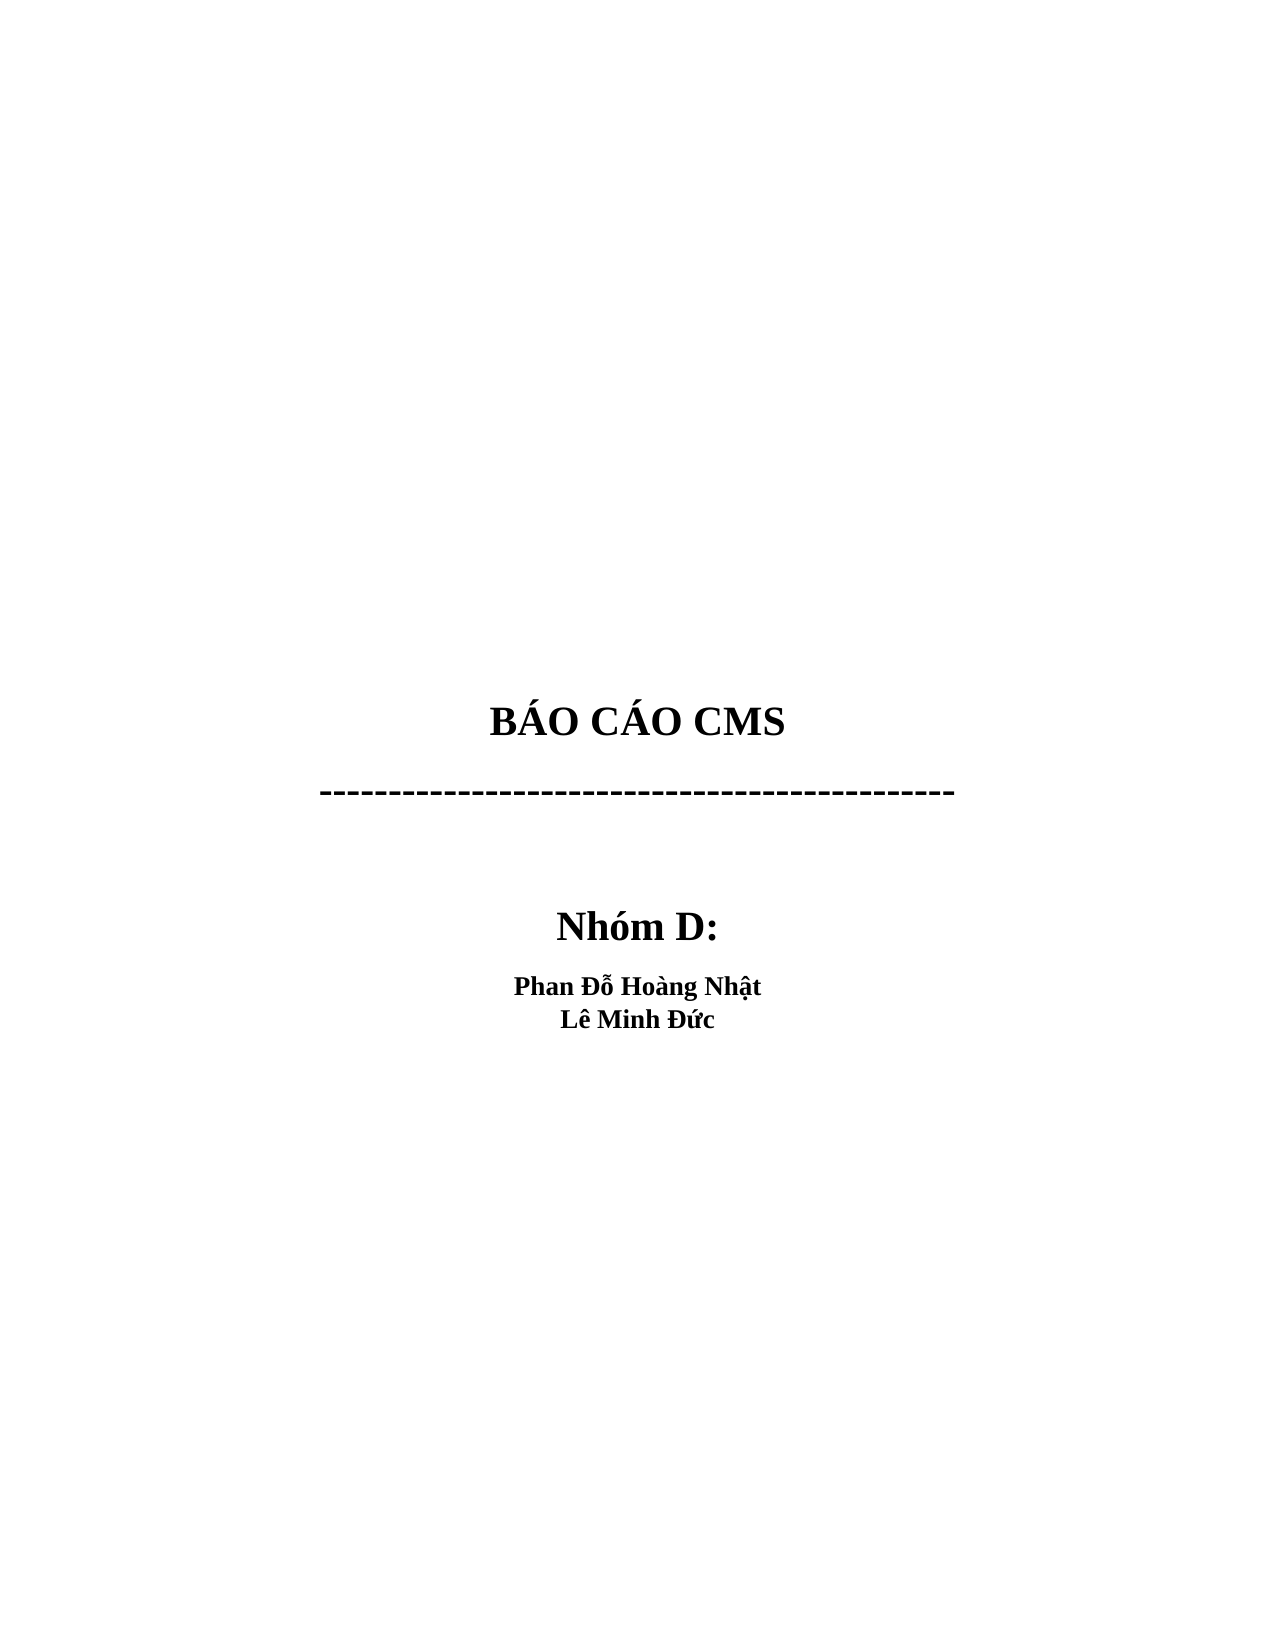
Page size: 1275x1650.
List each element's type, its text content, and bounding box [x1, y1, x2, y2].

text ---------------------------------------------- [150, 765, 1125, 813]
text Phan Đỗ Hoàng Nhật Lê Minh Đức [150, 970, 1125, 1035]
text Nhóm D: [150, 902, 1125, 949]
text BÁO CÁO CMS [150, 697, 1125, 744]
